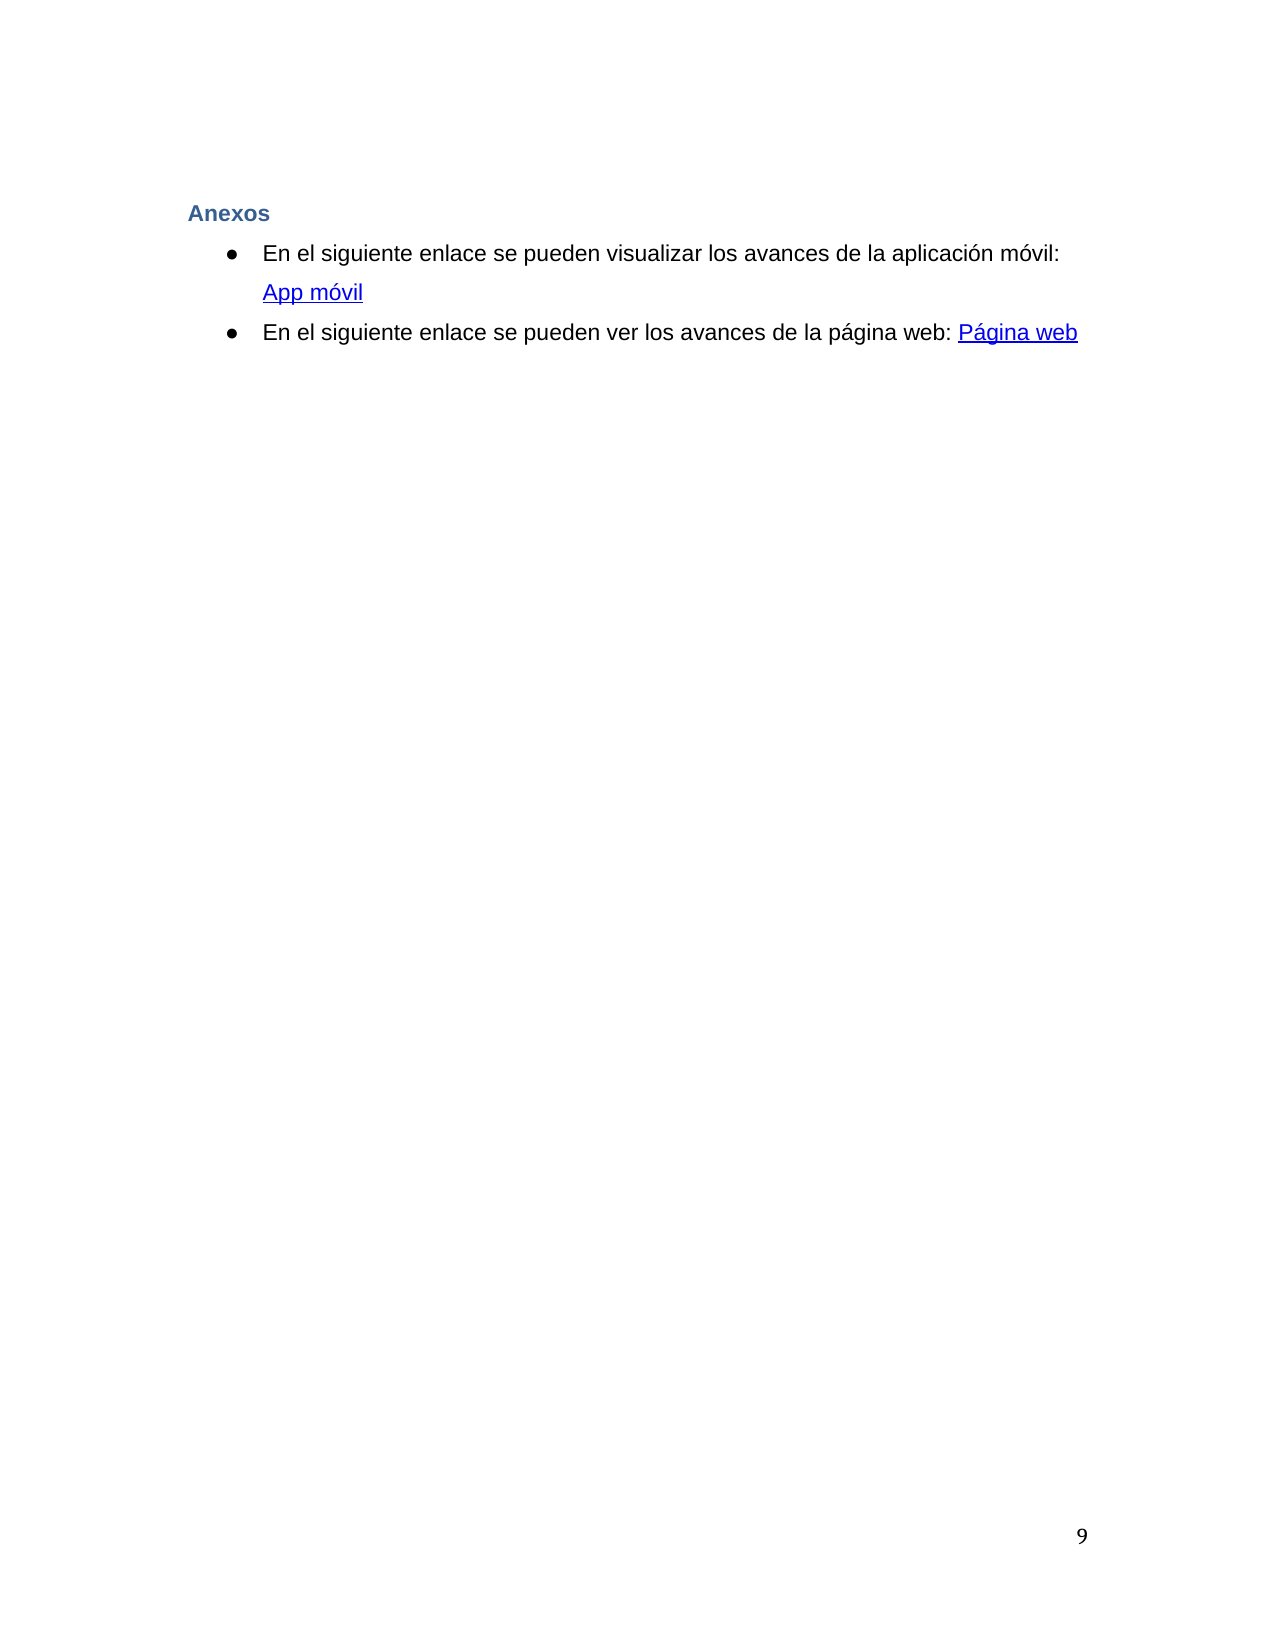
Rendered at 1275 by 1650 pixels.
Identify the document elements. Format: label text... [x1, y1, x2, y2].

subtitle Anexos [187, 200, 1087, 226]
list En el siguiente enlace se pueden ver los avances de la página web: Página web [225, 318, 1087, 384]
list En el siguiente enlace se pueden visualizar los avances de la aplicación móvil: App móvil [225, 239, 1087, 305]
